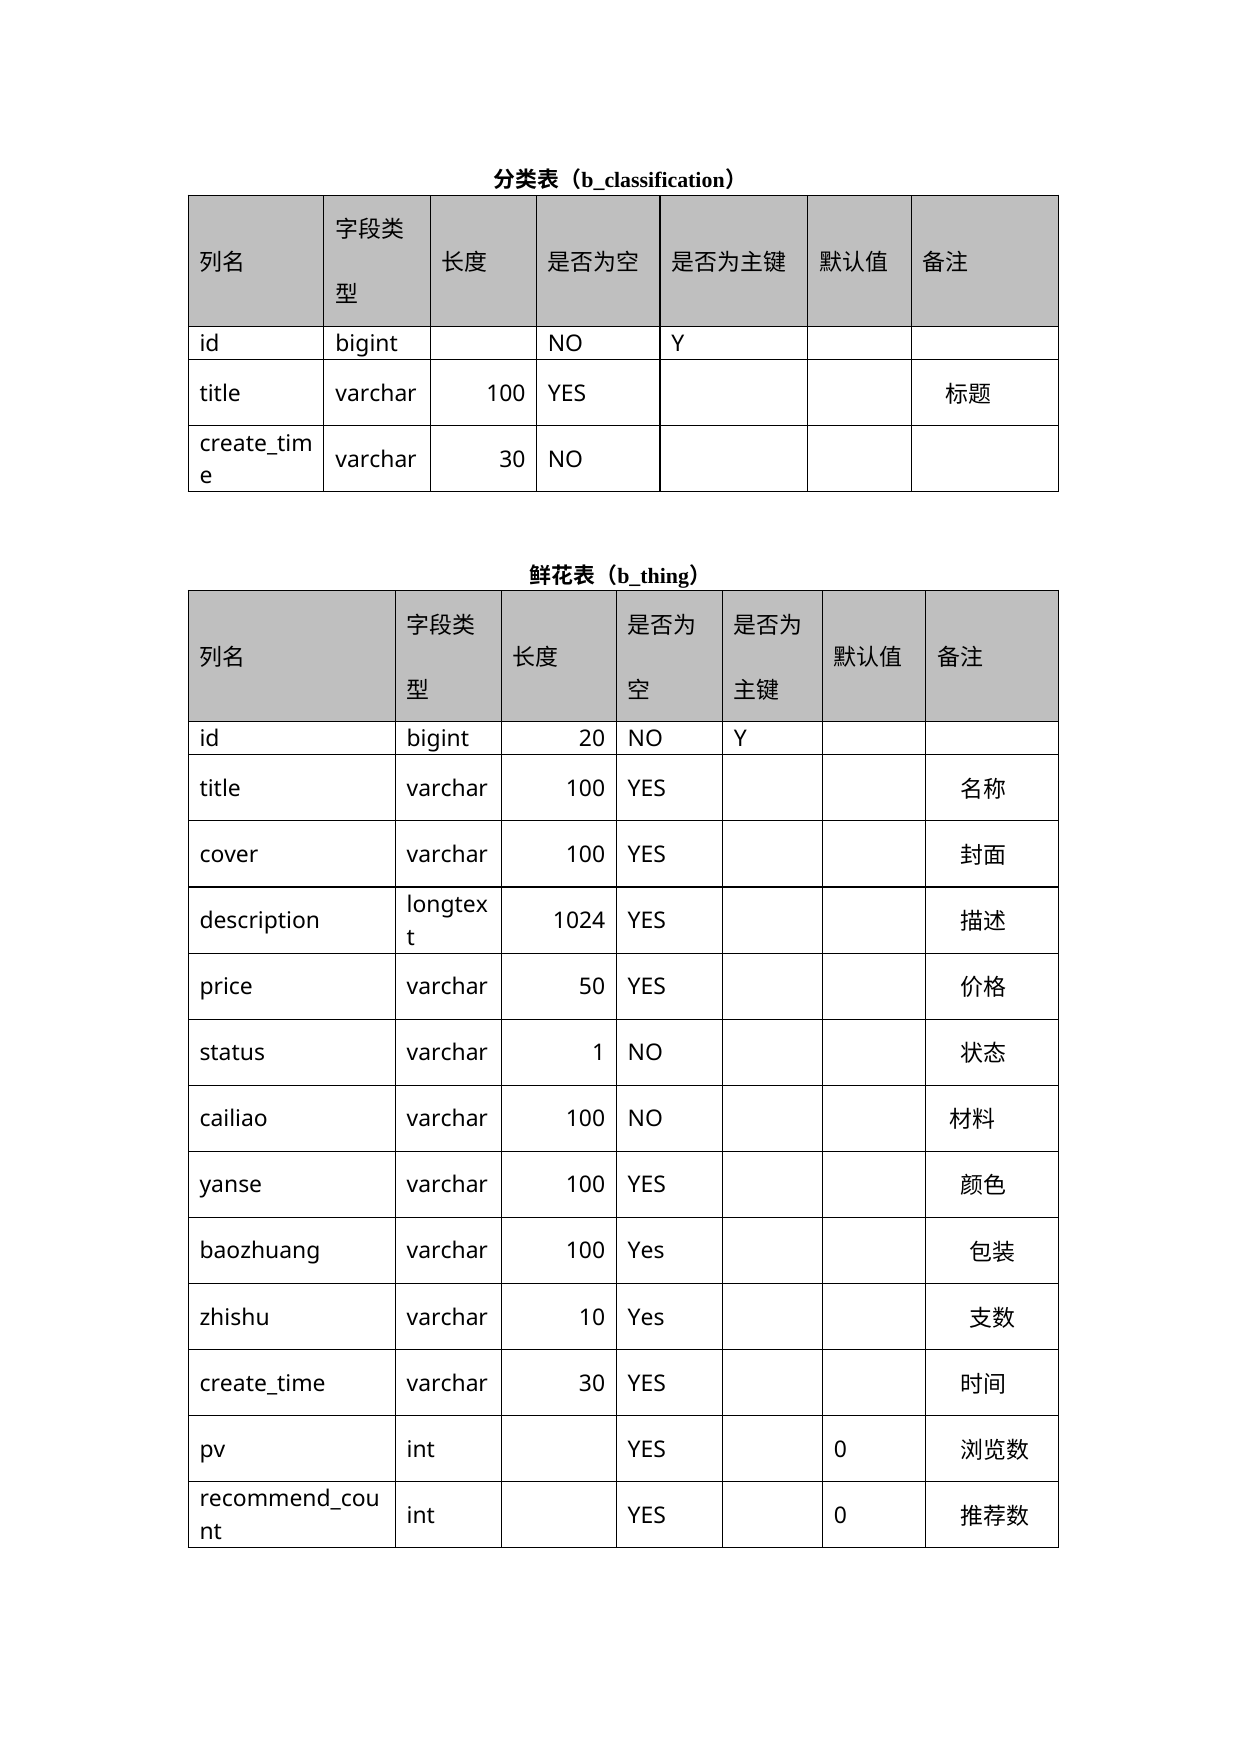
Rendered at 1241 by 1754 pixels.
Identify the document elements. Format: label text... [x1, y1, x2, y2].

table_header 长度 [431, 196, 536, 326]
table_cell title [189, 755, 395, 820]
table_cell 包装 [926, 1218, 1058, 1283]
table_cell int [396, 1416, 501, 1481]
table_cell [502, 1416, 616, 1481]
table_header 字段类型 [324, 196, 430, 326]
table_cell 100 [502, 1152, 616, 1217]
table_cell [723, 888, 822, 952]
table_cell 封面 [926, 821, 1058, 886]
table_cell [926, 722, 1058, 754]
table_cell zhishu [189, 1284, 395, 1349]
table_cell 20 [502, 722, 616, 754]
table_cell Y [723, 722, 822, 754]
table_cell varchar [396, 1020, 501, 1084]
table_cell [723, 821, 822, 886]
table_cell [723, 755, 822, 820]
table_cell NO [617, 1020, 722, 1084]
table_header 是否为主键 [723, 591, 822, 721]
table_cell [823, 1086, 925, 1151]
table_cell NO [537, 426, 659, 491]
table_cell NO [537, 327, 659, 359]
table_cell 0 [823, 1416, 925, 1481]
table_cell varchar [396, 1152, 501, 1217]
table_cell status [189, 1020, 395, 1084]
table_header 列名 [189, 591, 395, 721]
table_cell YES [617, 1482, 722, 1547]
table_cell yanse [189, 1152, 395, 1217]
table_cell [431, 327, 536, 359]
table_cell 100 [502, 1218, 616, 1283]
table_cell 10 [502, 1284, 616, 1349]
table_cell 名称 [926, 755, 1058, 820]
table_cell create_time [189, 1350, 395, 1415]
table_cell [823, 1020, 925, 1084]
table_cell 描述 [926, 888, 1058, 952]
table_cell cover [189, 821, 395, 886]
table_cell [823, 1152, 925, 1217]
table_cell [723, 1218, 822, 1283]
table_cell varchar [396, 1350, 501, 1415]
table_cell Yes [617, 1284, 722, 1349]
table_cell varchar [324, 360, 430, 425]
table_header 长度 [502, 591, 616, 721]
table_cell create_time [189, 426, 323, 491]
table_cell 材料 [926, 1086, 1058, 1151]
table_cell YES [617, 821, 722, 886]
table_cell [808, 360, 911, 425]
table_header 默认值 [808, 196, 911, 326]
table_cell [502, 1482, 616, 1547]
table_cell [723, 1350, 822, 1415]
table_cell varchar [324, 426, 430, 491]
table_cell YES [617, 1350, 722, 1415]
table_header 备注 [926, 591, 1058, 721]
table_cell [723, 954, 822, 1018]
table_cell varchar [396, 821, 501, 886]
table_cell varchar [396, 1218, 501, 1283]
table_cell [823, 1284, 925, 1349]
table_cell 支数 [926, 1284, 1058, 1349]
table_cell [808, 327, 911, 359]
table_cell cailiao [189, 1086, 395, 1151]
table_header 是否为主键 [661, 196, 807, 326]
table_cell 1 [502, 1020, 616, 1084]
table_cell NO [617, 1086, 722, 1151]
table_header 是否为空 [617, 591, 722, 721]
table_cell 50 [502, 954, 616, 1018]
table_cell 100 [502, 1086, 616, 1151]
table_cell id [189, 722, 395, 754]
table_cell [912, 426, 1058, 491]
table_header 列名 [189, 196, 323, 326]
table_cell [823, 1218, 925, 1283]
table_cell int [396, 1482, 501, 1547]
table_cell bigint [324, 327, 430, 359]
table_cell id [189, 327, 323, 359]
table_cell 浏览数 [926, 1416, 1058, 1481]
table_cell baozhuang [189, 1218, 395, 1283]
table_cell [823, 954, 925, 1018]
table_cell 0 [823, 1482, 925, 1547]
table_header 字段类型 [396, 591, 501, 721]
table_cell price [189, 954, 395, 1018]
table_cell NO [617, 722, 722, 754]
table_cell bigint [396, 722, 501, 754]
table_cell [723, 1482, 822, 1547]
table_cell recommend_count [189, 1482, 395, 1547]
table_cell [823, 755, 925, 820]
text 分类表（b_classification） [187, 162, 1053, 194]
table_cell 30 [502, 1350, 616, 1415]
table_cell YES [617, 954, 722, 1018]
table_cell YES [617, 755, 722, 820]
table_cell YES [617, 888, 722, 952]
table_header 是否为空 [537, 196, 659, 326]
table_cell [823, 821, 925, 886]
table_cell varchar [396, 1086, 501, 1151]
table_cell varchar [396, 1284, 501, 1349]
table_cell 价格 [926, 954, 1058, 1018]
table_cell [823, 888, 925, 952]
table_cell [661, 360, 807, 425]
table_cell 100 [502, 821, 616, 886]
table_cell 30 [431, 426, 536, 491]
table_cell [723, 1020, 822, 1084]
table_cell 颜色 [926, 1152, 1058, 1217]
table_cell [723, 1416, 822, 1481]
table_cell YES [537, 360, 659, 425]
table_cell title [189, 360, 323, 425]
table_cell Y [661, 327, 807, 359]
table_cell description [189, 888, 395, 952]
table_cell 100 [502, 755, 616, 820]
table_cell varchar [396, 755, 501, 820]
table_cell [912, 327, 1058, 359]
table_cell longtext [396, 888, 501, 952]
table_cell [823, 722, 925, 754]
table_header 默认值 [823, 591, 925, 721]
table_header 备注 [912, 196, 1058, 326]
text 鲜花表（b_thing） [187, 557, 1053, 590]
table_cell varchar [396, 954, 501, 1018]
table_cell YES [617, 1416, 722, 1481]
table_cell 时间 [926, 1350, 1058, 1415]
table_cell [661, 426, 807, 491]
table_cell [823, 1350, 925, 1415]
table_cell 标题 [912, 360, 1058, 425]
table_cell Yes [617, 1218, 722, 1283]
table_cell [723, 1086, 822, 1151]
table_cell [723, 1152, 822, 1217]
table_cell pv [189, 1416, 395, 1481]
table_cell 状态 [926, 1020, 1058, 1084]
table_cell [808, 426, 911, 491]
table_cell 100 [431, 360, 536, 425]
table_cell [723, 1284, 822, 1349]
table_cell 1024 [502, 888, 616, 952]
table_cell 推荐数 [926, 1482, 1058, 1547]
table_cell YES [617, 1152, 722, 1217]
